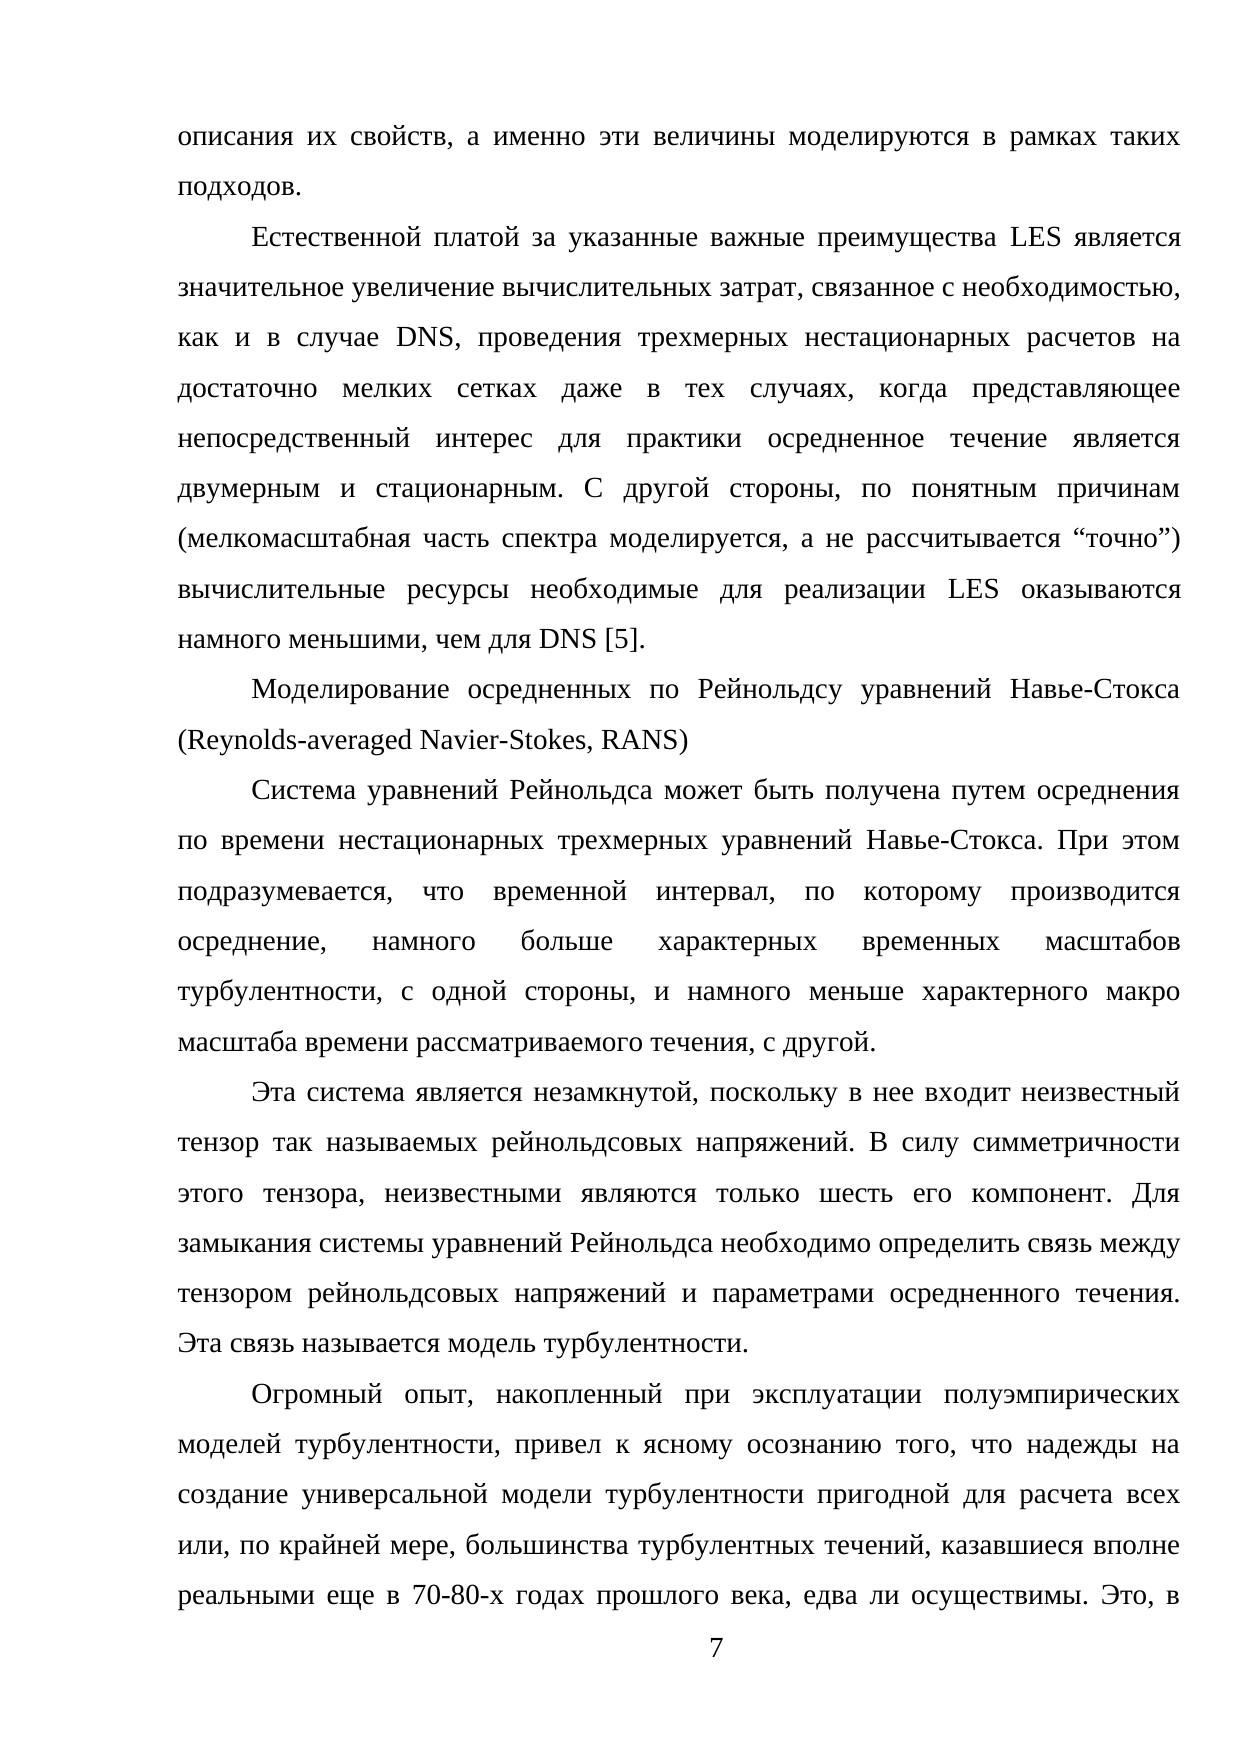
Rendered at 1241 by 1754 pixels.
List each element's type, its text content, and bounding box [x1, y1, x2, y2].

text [177, 1376, 1181, 1611]
text Эта система является незамкнутой, поскольку в нее входит неизвестный тензор так называемых рейнольдсовых напряжений. В силу симметричности этого тензора, неизвестными являются только шесть его компонент. Для замыкания системы уравнений Рейнольдса необходимо определить связь между тензором рейнольдсовых напряжений и параметрами осредненного течения. Эта связь называется модель турбулентности. [177, 1074, 1181, 1359]
text Моделирование осредненных по Рейнольдсу уравнений Навье-Стокса (Reynolds-averaged Navier-Stokes, RANS) [177, 672, 1181, 755]
text Система уравнений Рейнольдса может быть получена путем осреднения по времени нестационарных трехмерных уравнений Навье-Стокса. При этом подразумевается, что временной интервал, по которому производится осреднение, намного больше характерных временных масштабов турбулентности, с одной стороны, и намного меньше характерного макро масштаба времени рассматриваемого течения, с другой. [177, 772, 1181, 1057]
text Естественной платой за указанные важные преимущества LES является значительное увеличение вычислительных затрат, связанное с необходимостью, как и в случае DNS, проведения трехмерных нестационарных расчетов на достаточно мелких сетках даже в тех случаях, когда представляющее непосредственный интерес для практики осредненное течение является двумерным и стационарным. С другой стороны, по понятным причинам (мелкомасштабная часть спектра моделируется, а не рассчитывается “точно”) вычислительные ресурсы необходимые для реализации LES оказываются намного меньшими, чем для DNS [5]. [177, 219, 1181, 655]
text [177, 118, 1181, 202]
